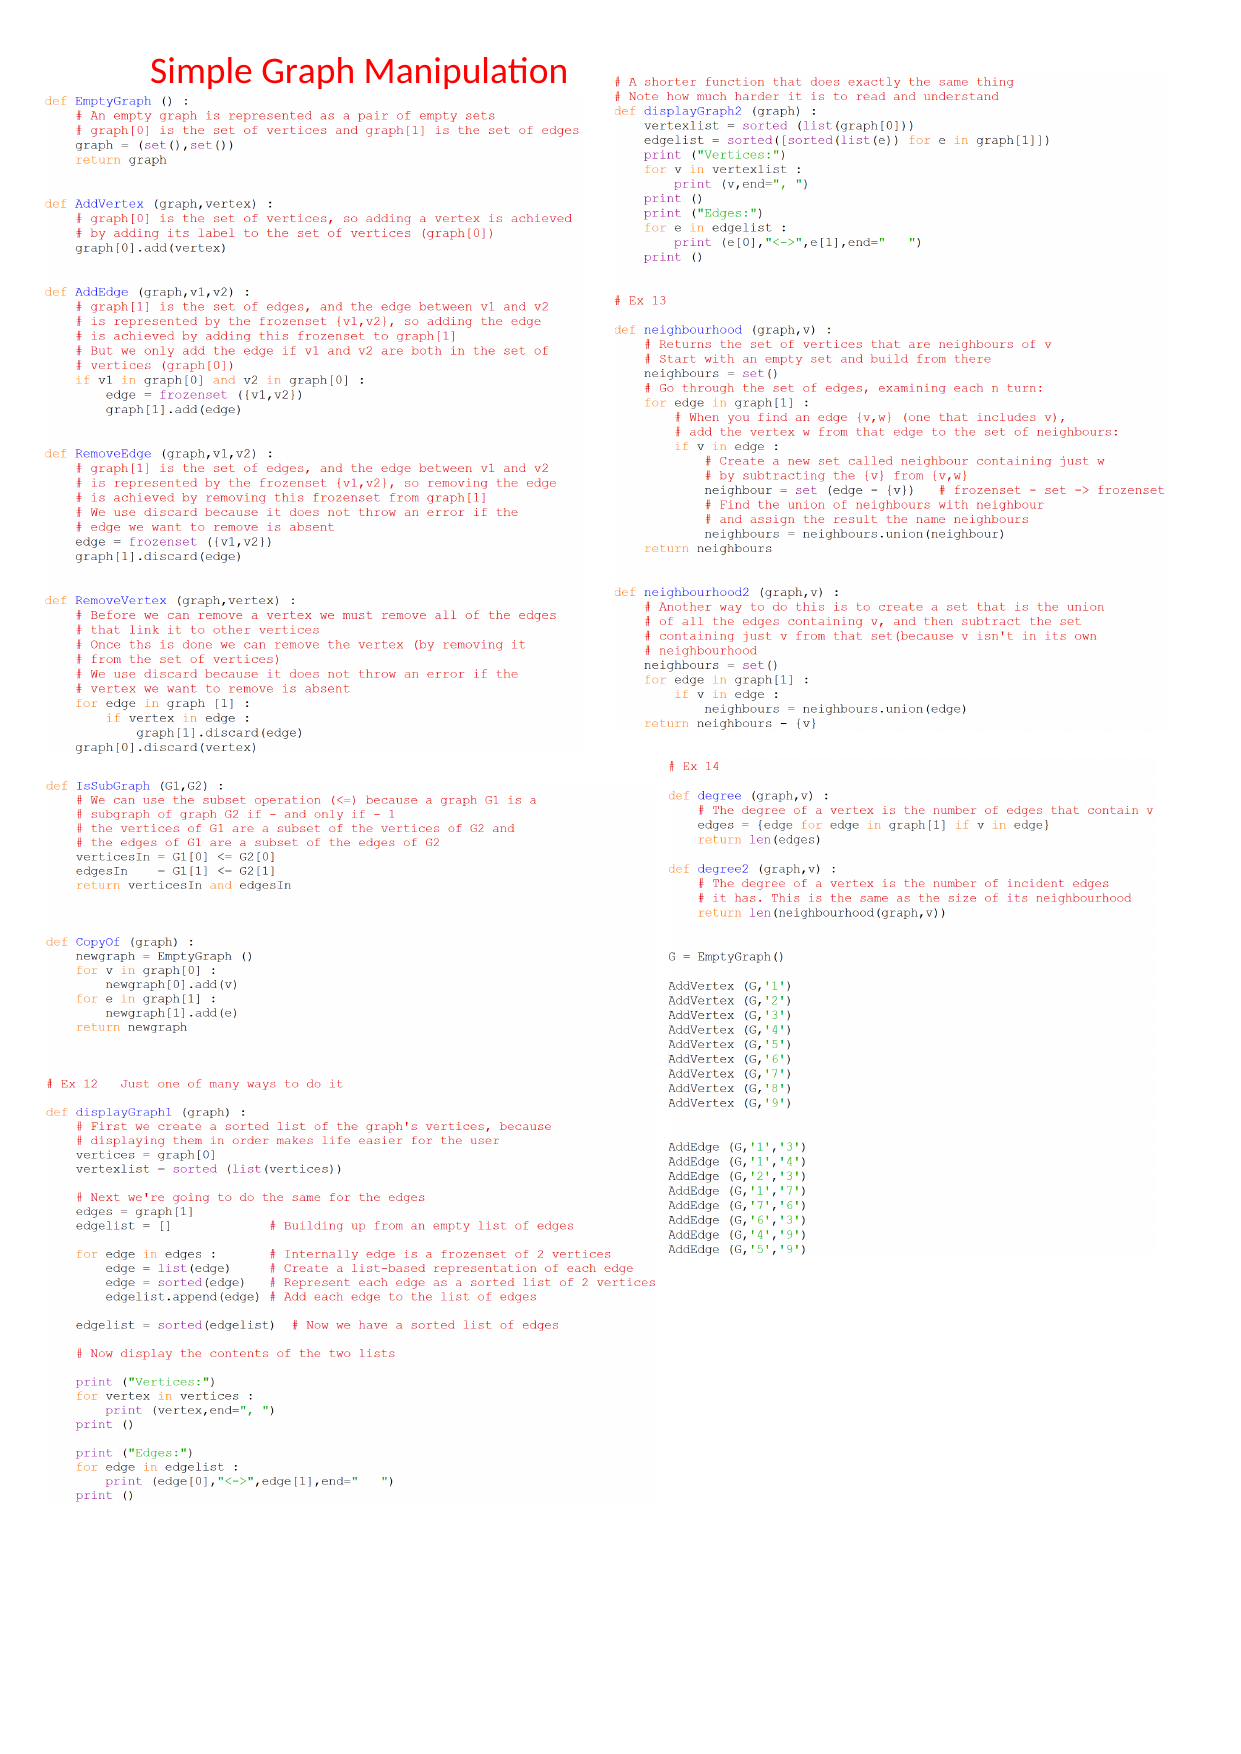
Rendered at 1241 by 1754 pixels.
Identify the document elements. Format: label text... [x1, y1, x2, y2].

picture [44, 93, 582, 752]
picture [668, 756, 1156, 1257]
text Simple Graph Manipulation [150, 47, 1090, 93]
picture [614, 74, 1167, 731]
picture [44, 888, 657, 1503]
